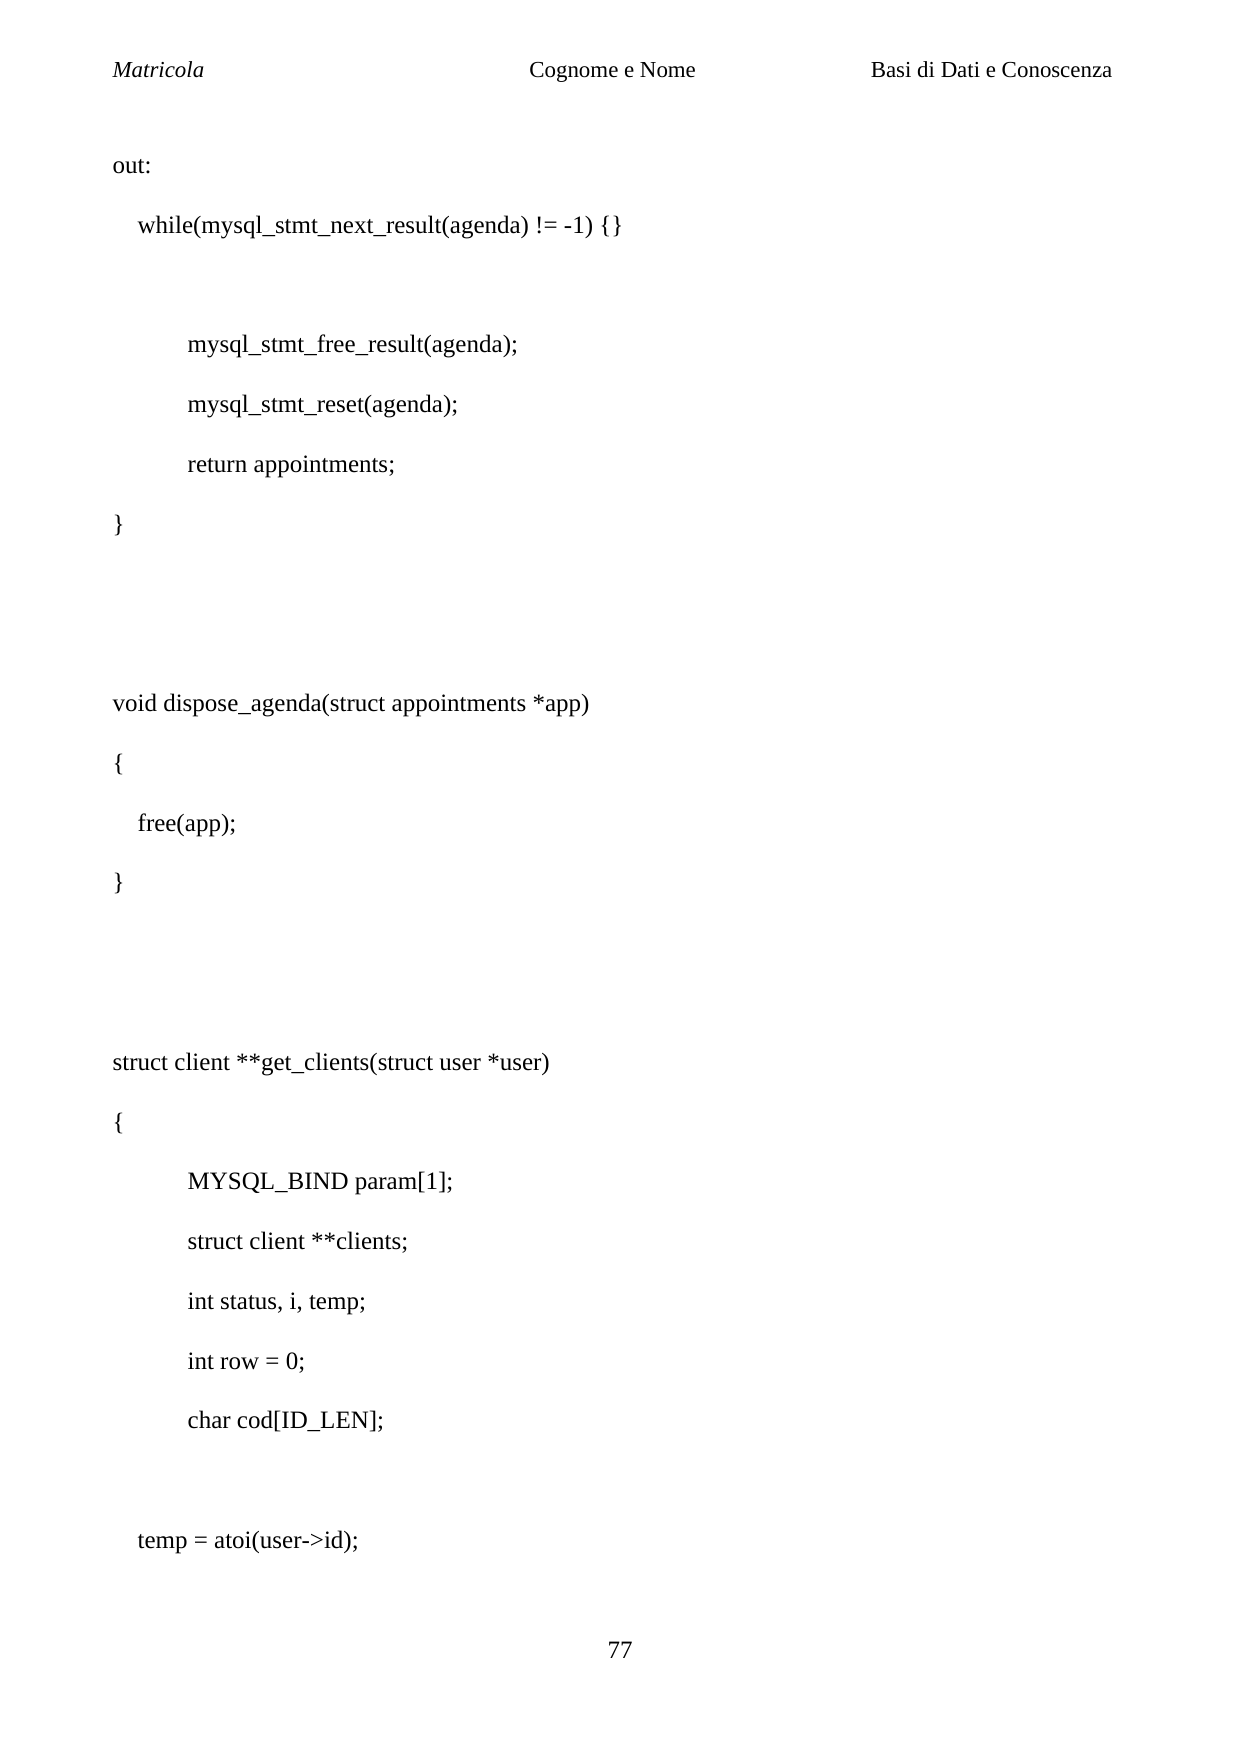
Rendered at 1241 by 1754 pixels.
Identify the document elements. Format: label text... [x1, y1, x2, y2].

text temp = atoi(user->id); [112, 1525, 1128, 1554]
text MYSQL_BIND param[1]; [112, 1166, 1128, 1195]
text mysql_stmt_reset(agenda); [112, 389, 1128, 418]
text int status, i, temp; [112, 1286, 1128, 1315]
text out: [112, 150, 1128, 179]
text char cod[ID_LEN]; [112, 1406, 1128, 1434]
text { [112, 1107, 1128, 1135]
text struct client **get_clients(struct user *user) [112, 1047, 1128, 1076]
text struct client **clients; [112, 1226, 1128, 1255]
text mysql_stmt_free_result(agenda); [112, 329, 1128, 358]
text int row = 0; [112, 1346, 1128, 1374]
text { [112, 748, 1128, 777]
text void dispose_agenda(struct appointments *app) [112, 688, 1128, 717]
text } [112, 509, 1128, 537]
text while(mysql_stmt_next_result(agenda) != -1) {} [112, 210, 1128, 238]
text free(app); [112, 808, 1128, 836]
text return appointments; [112, 449, 1128, 478]
text } [112, 867, 1128, 896]
